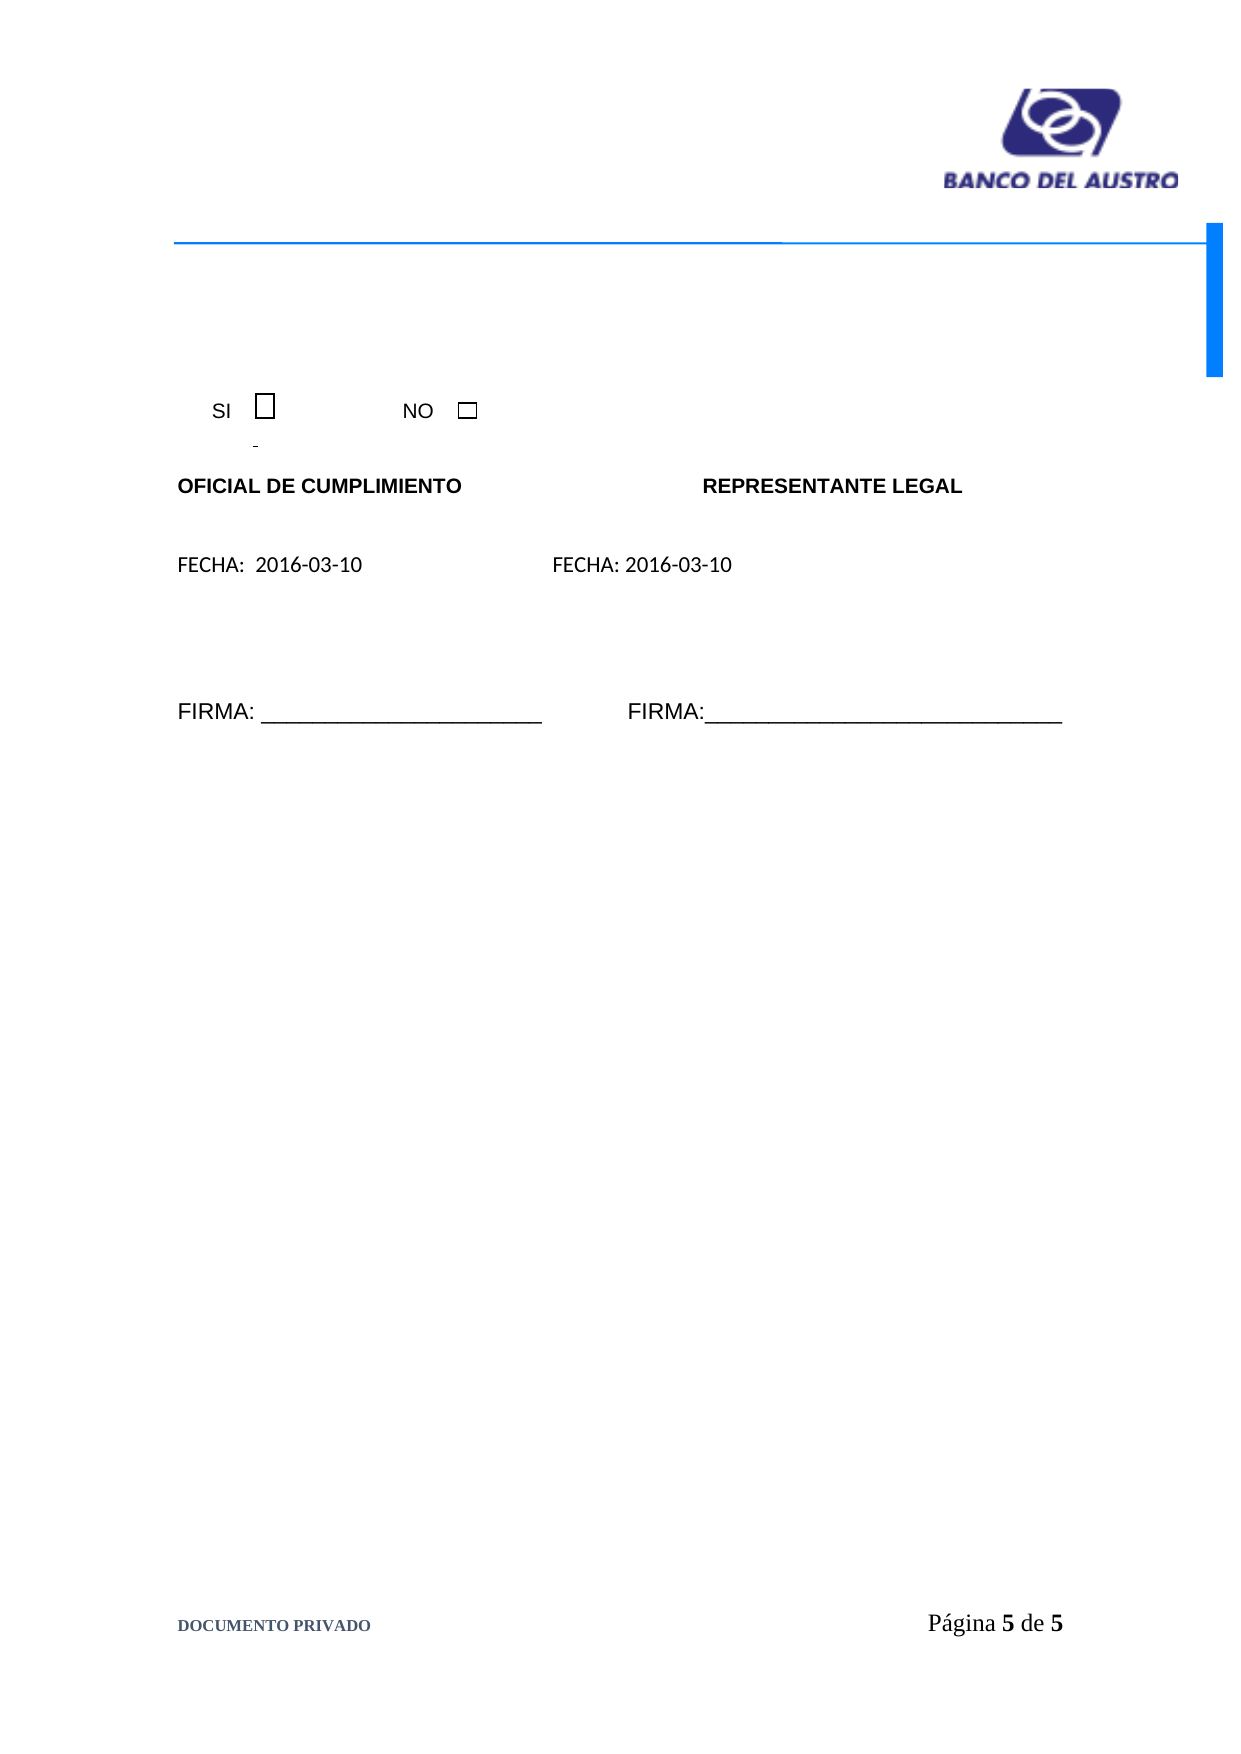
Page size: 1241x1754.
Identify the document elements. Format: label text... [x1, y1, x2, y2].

text FIRMA: ______________________ FIRMA:____________________________ [177, 698, 1092, 724]
text OFICIAL DE CUMPLIMIENTO REPRESENTANTE LEGAL [177, 474, 1092, 498]
text FECHA: 2016-03-10 FECHA: 2016-03-10 [177, 550, 1092, 578]
picture [943, 88, 1179, 189]
text SI NO [212, 398, 1092, 422]
